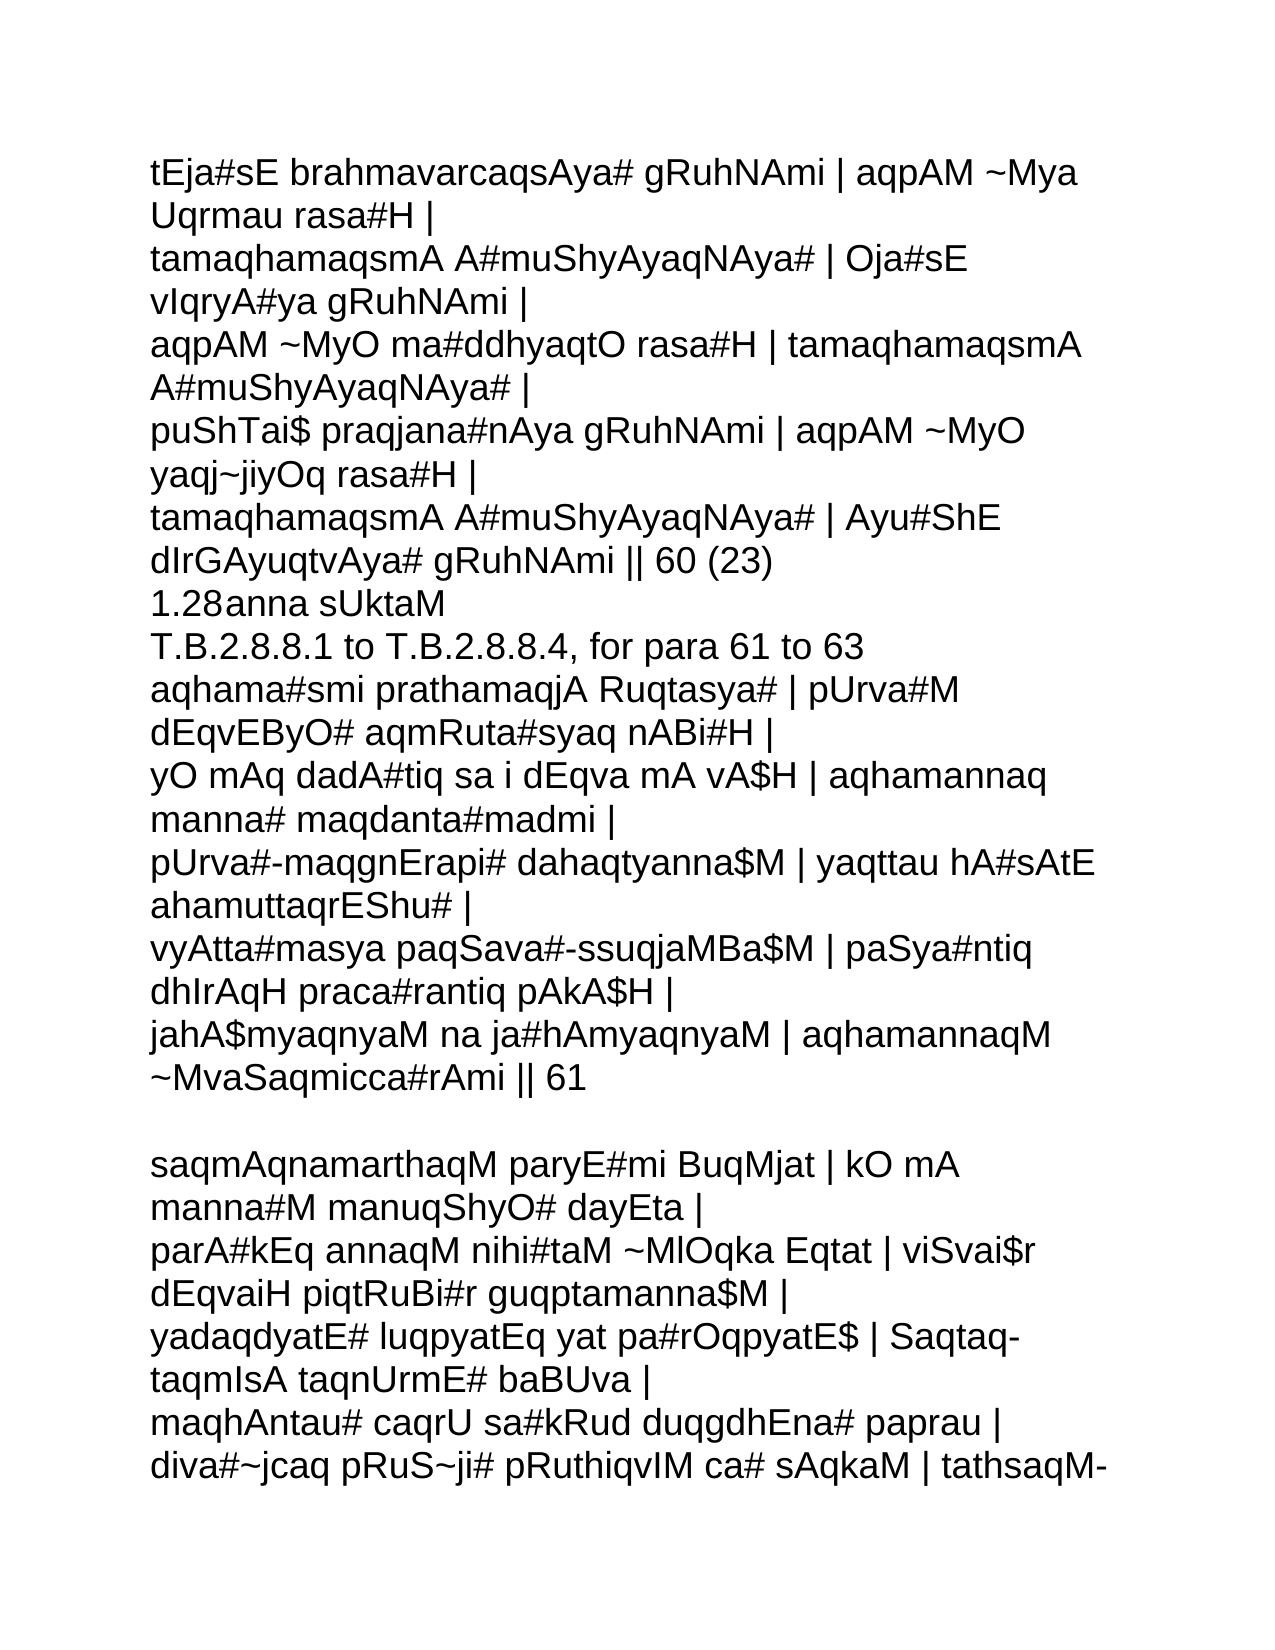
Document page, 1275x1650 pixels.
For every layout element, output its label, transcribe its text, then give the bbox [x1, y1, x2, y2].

text yO mAq dadA#tiq sa i dEqva mA vA$H | aqhamannaq manna# maqdanta#madmi | [150, 754, 1125, 840]
text tamaqhamaqsmA A#muShyAyaqNAya# | Oja#sE vIqryA#ya gRuhNAmi | [150, 236, 1125, 322]
text aqpAM ~MyO ma#ddhyaqtO rasa#H | tamaqhamaqsmA A#muShyAyaqNAya# | [150, 322, 1125, 409]
text pUrva#-maqgnErapi# dahaqtyanna$M | yaqttau hA#sAtE ahamuttaqrEShu# | [150, 840, 1125, 926]
text parA#kEq annaqM nihi#taM ~MlOqka Eqtat | viSvai$r dEqvaiH piqtRuBi#r guqptamanna$M | [150, 1228, 1125, 1314]
text puShTai$ praqjana#nAya gRuhNAmi | aqpAM ~MyO yaqj~jiyOq rasa#H | [150, 409, 1125, 495]
text tamaqhamaqsmA A#muShyAyaqNAya# | Ayu#ShE dIrGAyuqtvAya# gRuhNAmi || 60 (23) [150, 495, 1125, 581]
text aqhama#smi prathamaqjA Ruqtasya# | pUrva#M dEqvEByO# aqmRuta#syaq nABi#H | [150, 667, 1125, 754]
text saqmAqnamarthaqM paryE#mi BuqMjat | kO mA manna#M manuqShyO# dayEta | [150, 1142, 1125, 1228]
text T.B.2.8.8.1 to T.B.2.8.8.4, for para 61 to 63 [150, 624, 1125, 667]
text 1.28 anna sUktaM [150, 581, 1125, 624]
text vyAtta#masya paqSava#-ssuqjaMBa$M | paSya#ntiq dhIrAqH praca#rantiq pAkA$H | [150, 926, 1125, 1012]
text tEja#sE brahmavarcaqsAya# gRuhNAmi | aqpAM ~Mya Uqrmau rasa#H | [150, 150, 1125, 236]
text yadaqdyatE# luqpyatEq yat pa#rOqpyatE$ | Saqtaq-taqmIsA taqnUrmE# baBUva | [150, 1314, 1125, 1401]
text jahA$myaqnyaM na ja#hAmyaqnyaM | aqhamannaqM ~MvaSaqmicca#rAmi || 61 [150, 1012, 1125, 1099]
